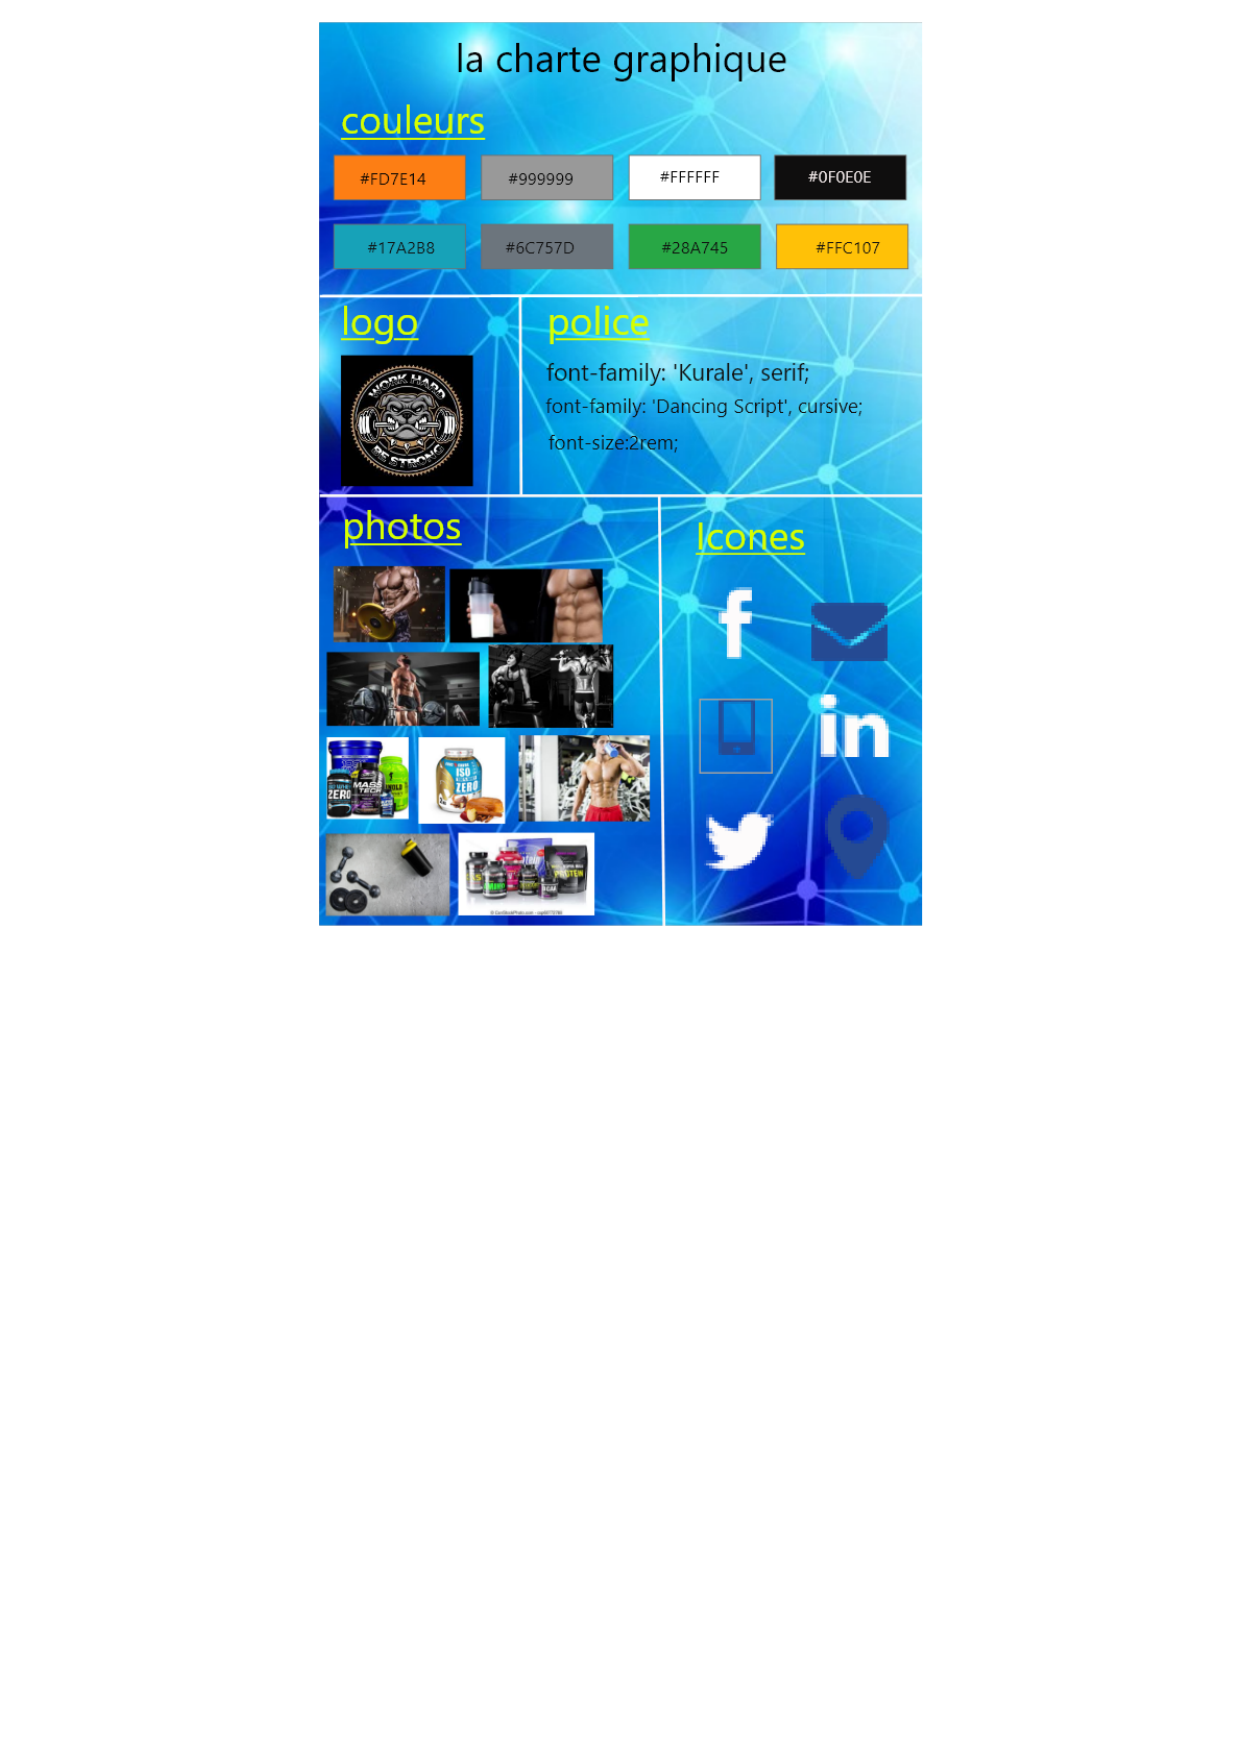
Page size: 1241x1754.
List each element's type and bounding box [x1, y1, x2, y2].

picture [776, 671, 784, 678]
picture [318, 20, 923, 928]
